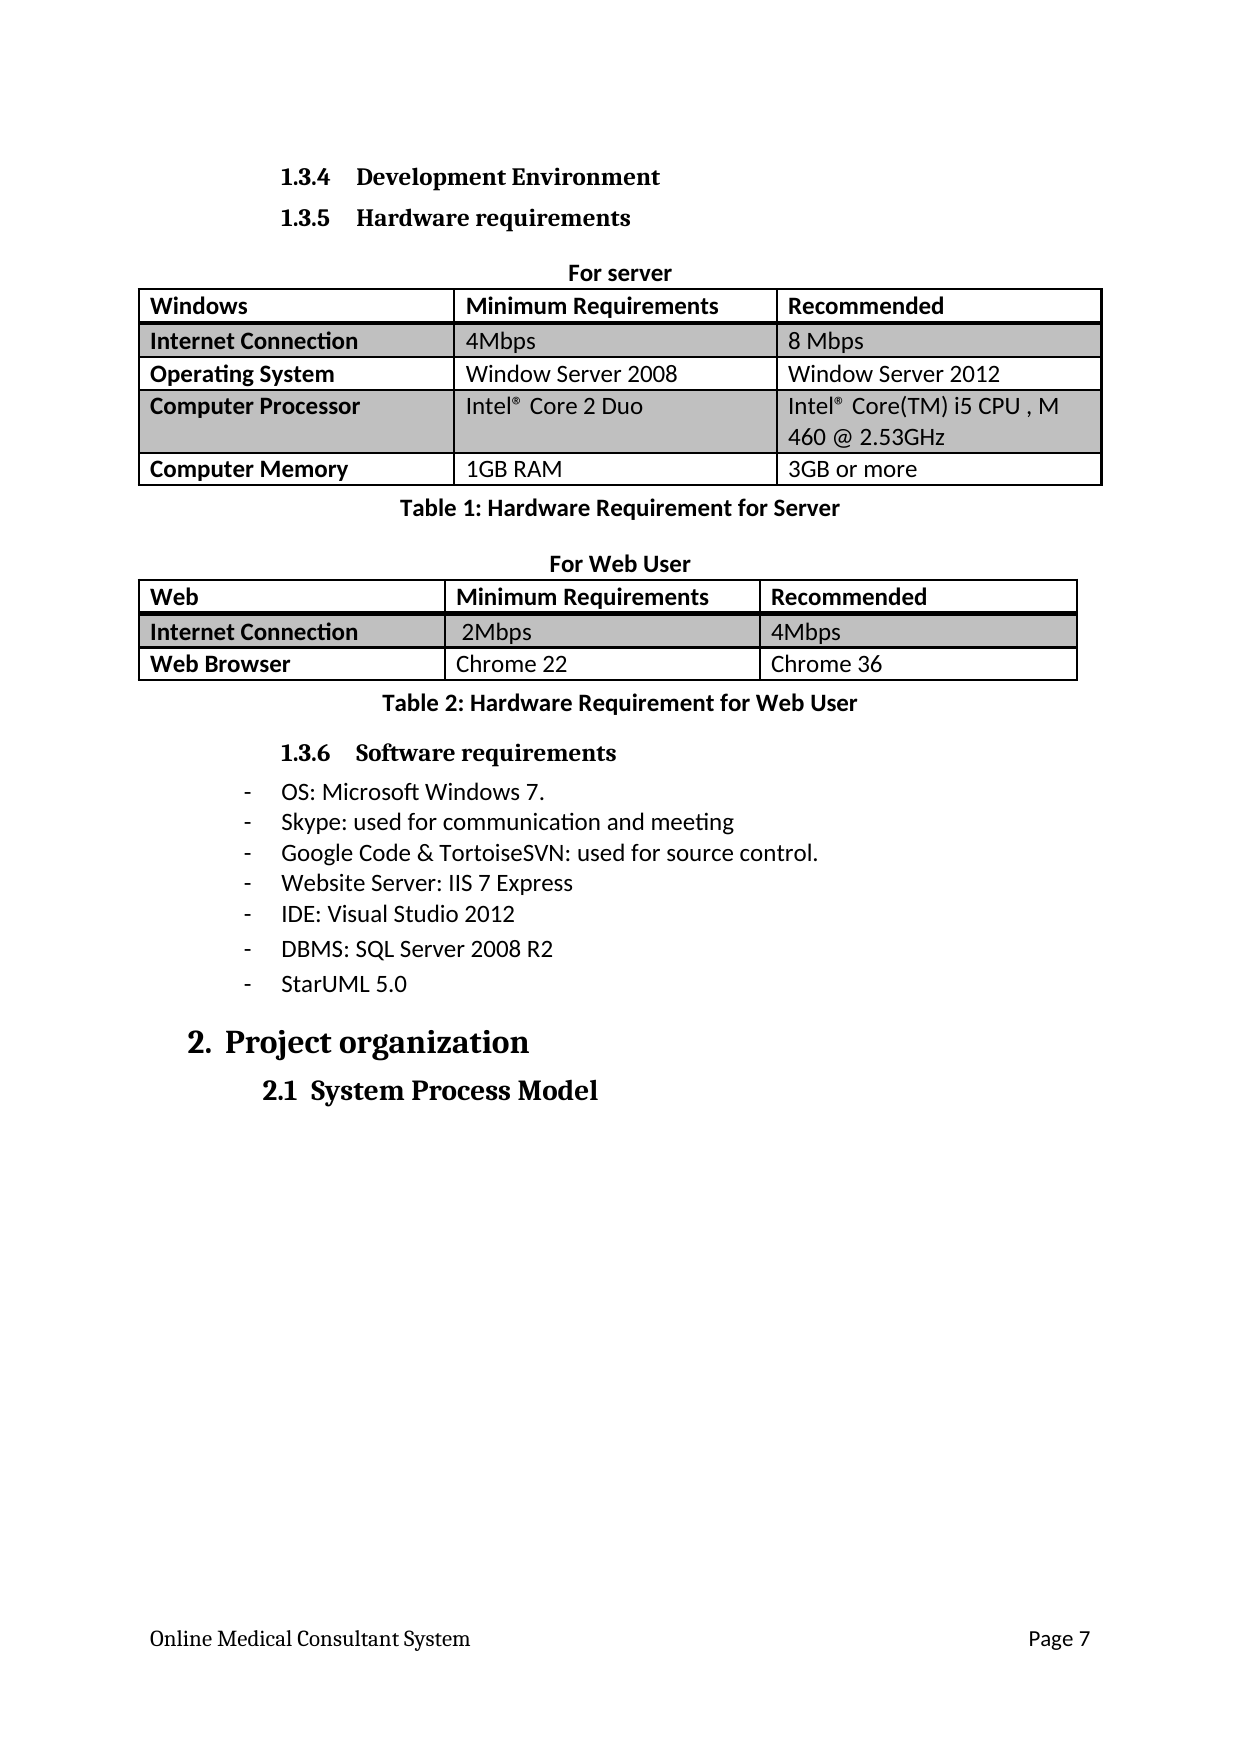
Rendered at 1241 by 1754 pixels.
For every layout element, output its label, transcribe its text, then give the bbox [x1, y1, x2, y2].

text For server [150, 257, 1090, 288]
table_cell Intel® Core 2 Duo [455, 391, 776, 452]
table_cell Computer Memory [140, 454, 453, 484]
table_header Web [140, 581, 444, 611]
table_header Recommended [761, 581, 1076, 611]
table_cell 2Mbps [446, 616, 759, 646]
text Table 1: Hardware Requirement for Server [150, 492, 1090, 523]
text For Web User [150, 548, 1090, 578]
table_cell Computer Processor [140, 391, 453, 452]
subtitle Development Environment [281, 162, 1090, 191]
table_cell 4Mbps [761, 616, 1076, 646]
subtitle Project organization [187, 1024, 1090, 1062]
table_cell Window Server 2012 [778, 358, 1100, 388]
subtitle System Process Model [262, 1074, 1090, 1108]
list OS: Microsoft Windows 7. [244, 776, 1090, 806]
table_header Minimum Requirements [446, 581, 759, 611]
table_header Windows [140, 290, 453, 321]
list StarUML 5.0 [244, 968, 1090, 998]
table_cell 3GB or more [778, 454, 1100, 484]
subtitle Software requirements [281, 739, 1090, 767]
table_cell 8 Mbps [778, 325, 1100, 356]
table_cell Intel® Core(TM) i5 CPU , M 460 @ 2.53GHz [778, 391, 1100, 452]
table_cell 4Mbps [455, 325, 776, 356]
list DBMS: SQL Server 2008 R2 [244, 933, 1090, 963]
text Table 2: Hardware Requirement for Web User [150, 687, 1090, 718]
table_cell 1GB RAM [455, 454, 776, 484]
table_cell Chrome 22 [446, 649, 759, 679]
list Skype: used for communication and meeting [244, 806, 1090, 837]
list Google Code & TortoiseSVN: used for source control. [244, 837, 1090, 867]
table_cell Operating System [140, 358, 453, 388]
table_cell Web Browser [140, 649, 444, 679]
list IDE: Visual Studio 2012 [244, 898, 1090, 928]
table_header Minimum Requirements [455, 290, 776, 321]
table_cell Chrome 36 [761, 649, 1076, 679]
table_cell Internet Connection [140, 616, 444, 646]
table_header Recommended [778, 290, 1100, 321]
table_cell Internet Connection [140, 325, 453, 356]
table_cell Window Server 2008 [455, 358, 776, 388]
subtitle Hardware requirements [281, 204, 1090, 232]
list Website Server: IIS 7 Express [244, 867, 1090, 898]
